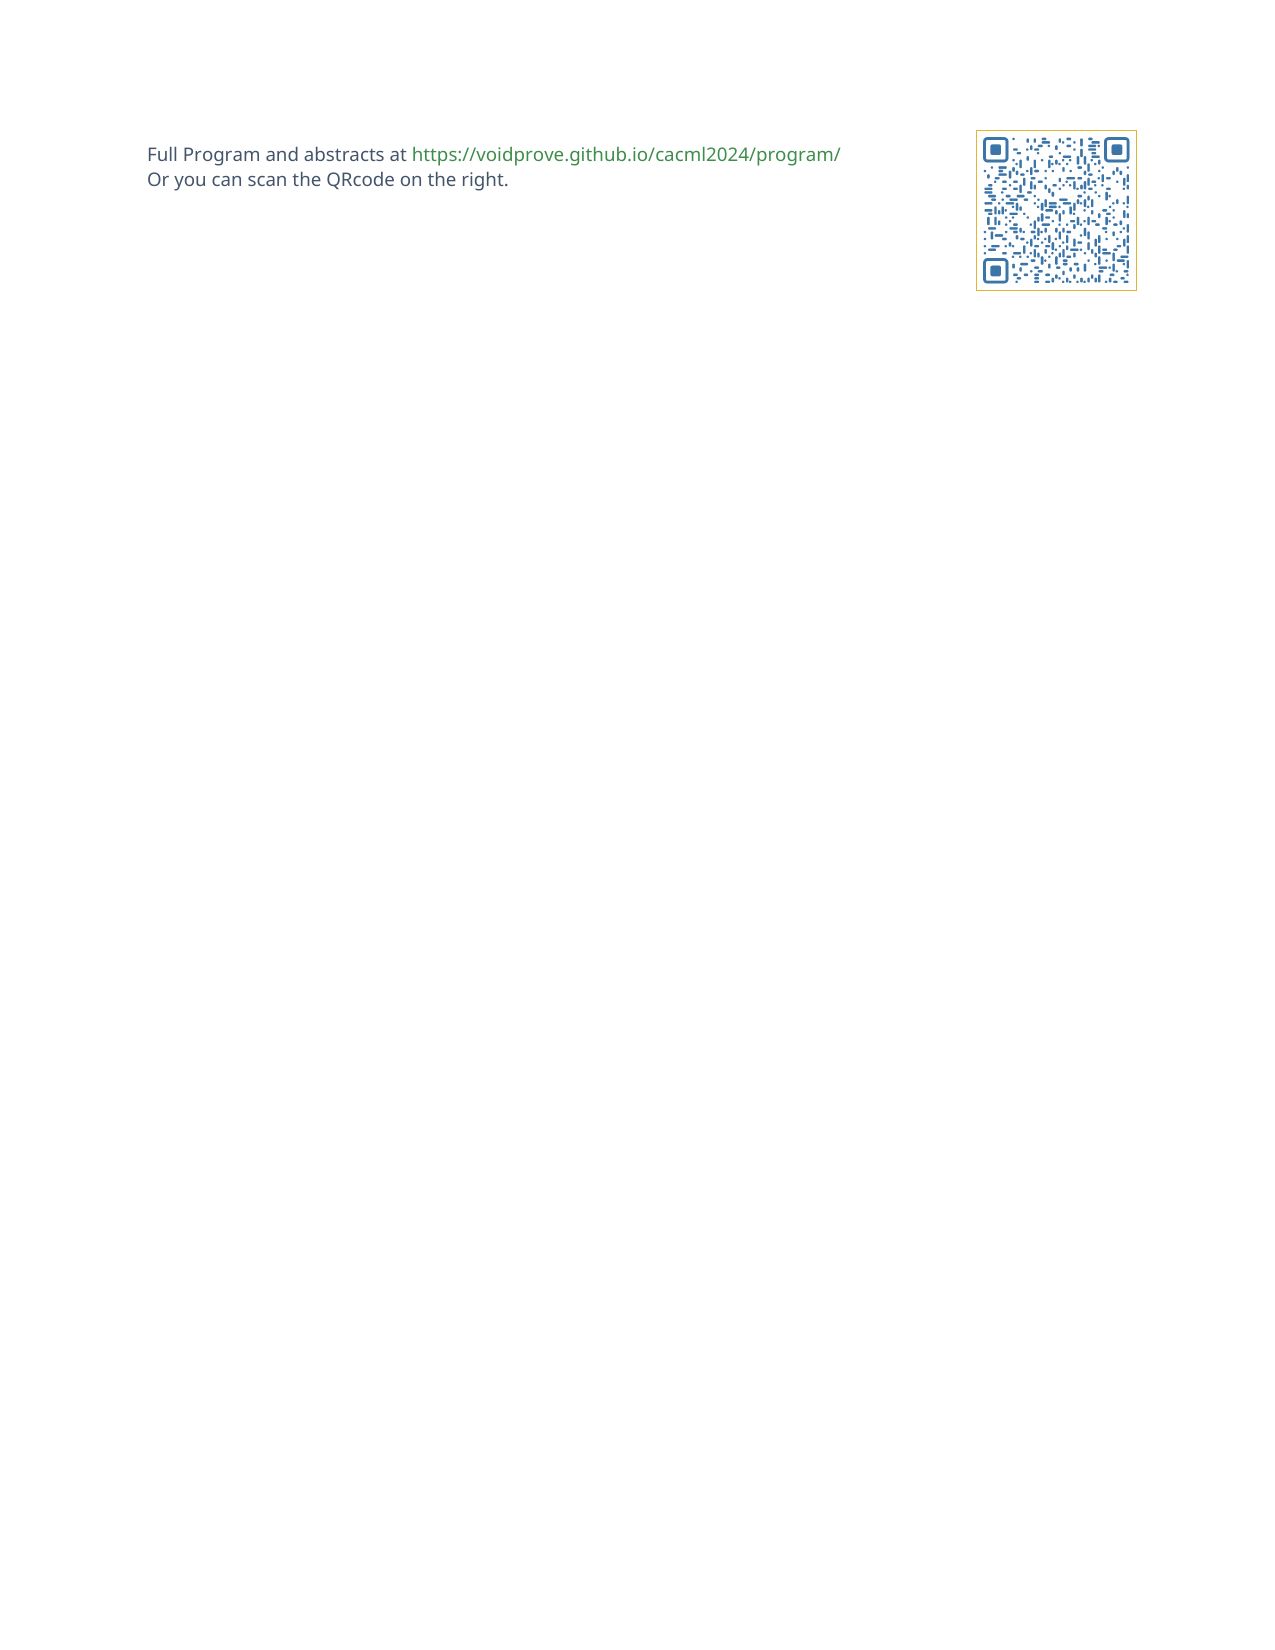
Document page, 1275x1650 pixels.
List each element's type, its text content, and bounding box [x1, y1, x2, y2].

table_cell Full Program and abstracts at https://voidprove.github.io/cacml2024/program/ Or you can scan the QRcode on the right. [136, 113, 1139, 291]
picture [977, 131, 1136, 290]
